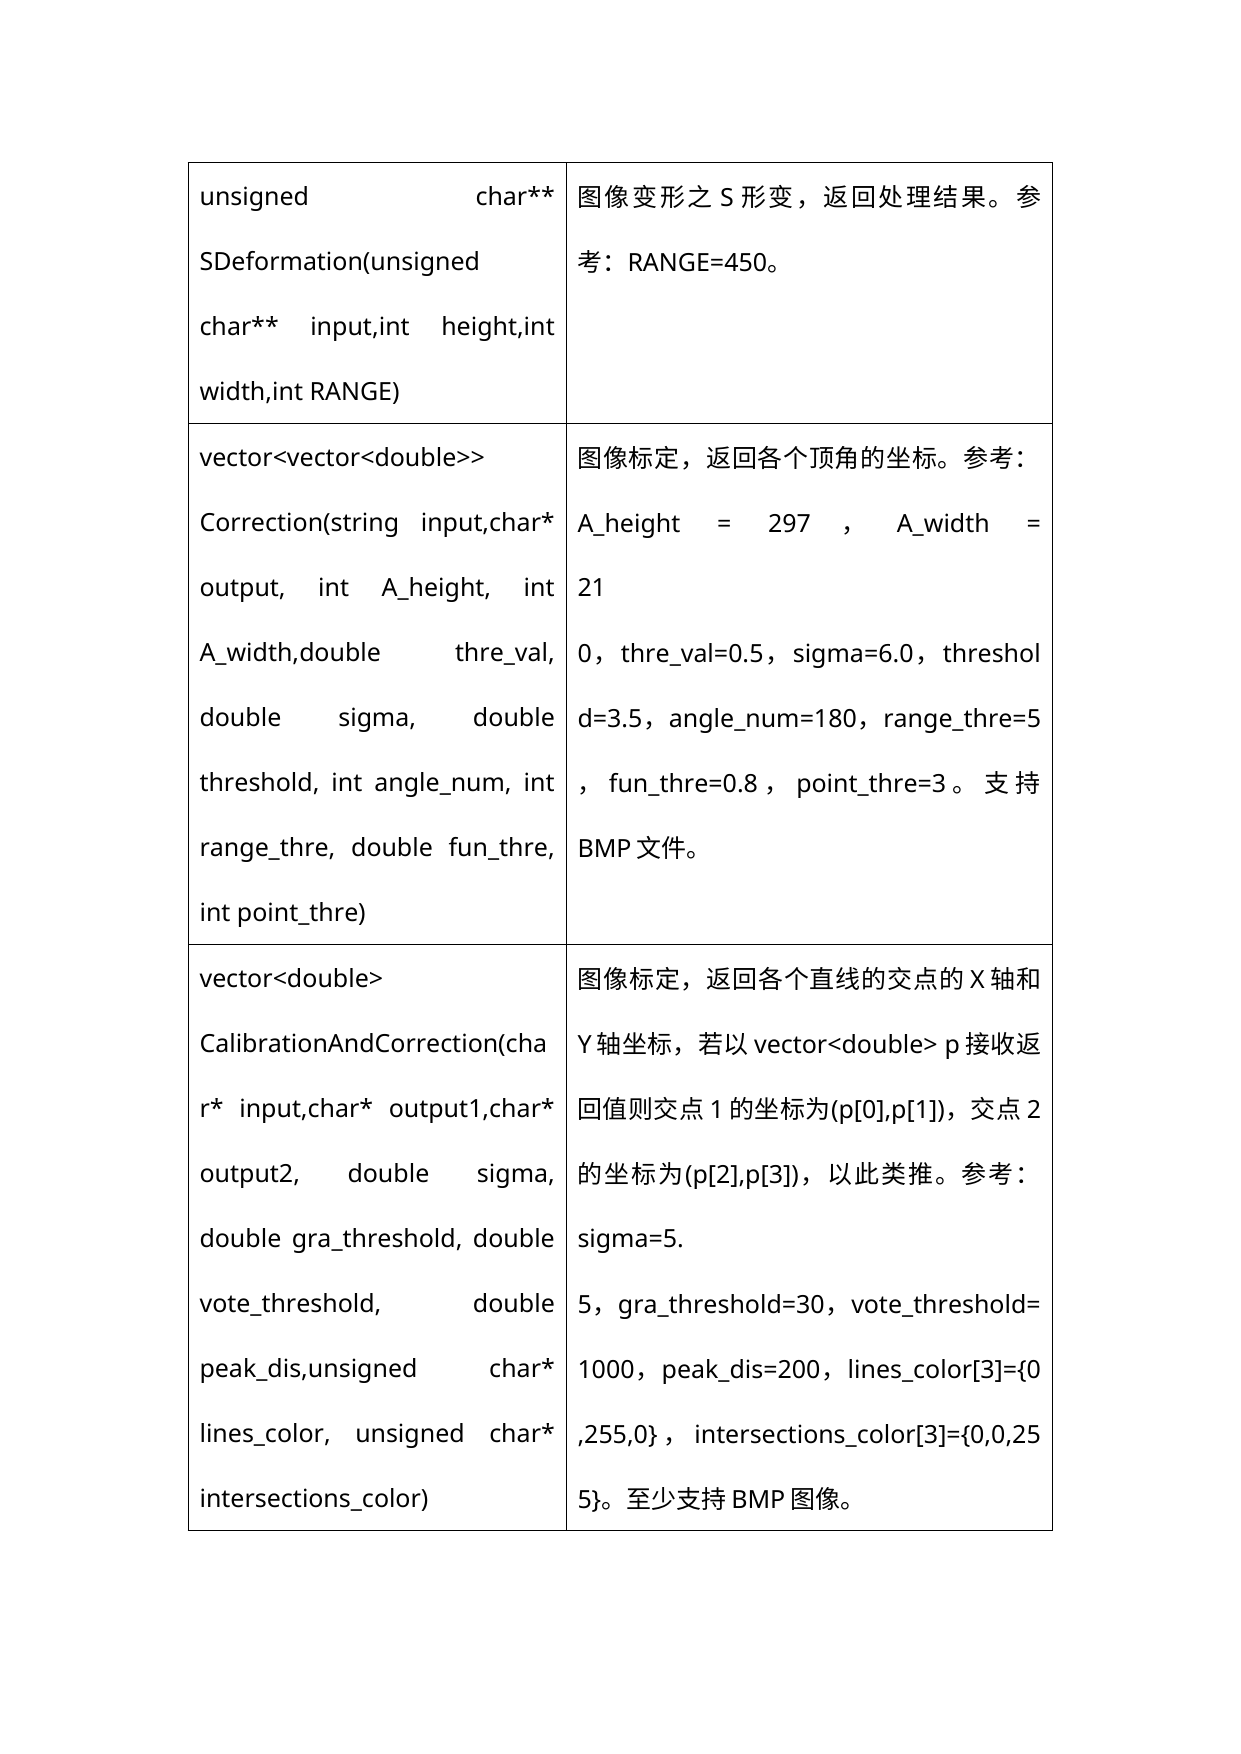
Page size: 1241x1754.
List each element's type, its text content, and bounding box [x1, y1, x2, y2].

table_cell unsigned char** SDeformation(unsigned char** input,int height,int width,int RANGE) [189, 163, 566, 423]
table_cell vector<double> CalibrationAndCorrection(char* input,char* output1,char* output2, double sigma, double gra_threshold, double vote_threshold, double peak_dis,unsigned char* lines_color, unsigned char* intersections_color) [189, 945, 566, 1530]
table_cell 图像变形之S形变，返回处理结果。参考：RANGE=450。 [567, 163, 1052, 423]
table_cell 图像标定，返回各个直线的交点的X轴和Y轴坐标，若以vector<double> p接收返回值则交点1的坐标为(p[0],p[1])，交点2的坐标为(p[2],p[3])，以此类推。参考：sigma=5.5，gra_threshold=30，vote_threshold=1000，peak_dis=200，lines_color[3]={0,255,0}，intersections_color[3]={0,0,255}。至少支持BMP图像。 [567, 945, 1052, 1530]
table_cell vector<vector<double>> Correction(string input,char* output, int A_height, int A_width,double thre_val, double sigma, double threshold, int angle_num, int range_thre, double fun_thre, int point_thre) [189, 424, 566, 944]
table_cell 图像标定，返回各个顶角的坐标。参考：A_height = 297，A_width = 210，thre_val=0.5，sigma=6.0，threshold=3.5，angle_num=180，range_thre=5，fun_thre=0.8，point_thre=3。支持BMP文件。 [567, 424, 1052, 944]
